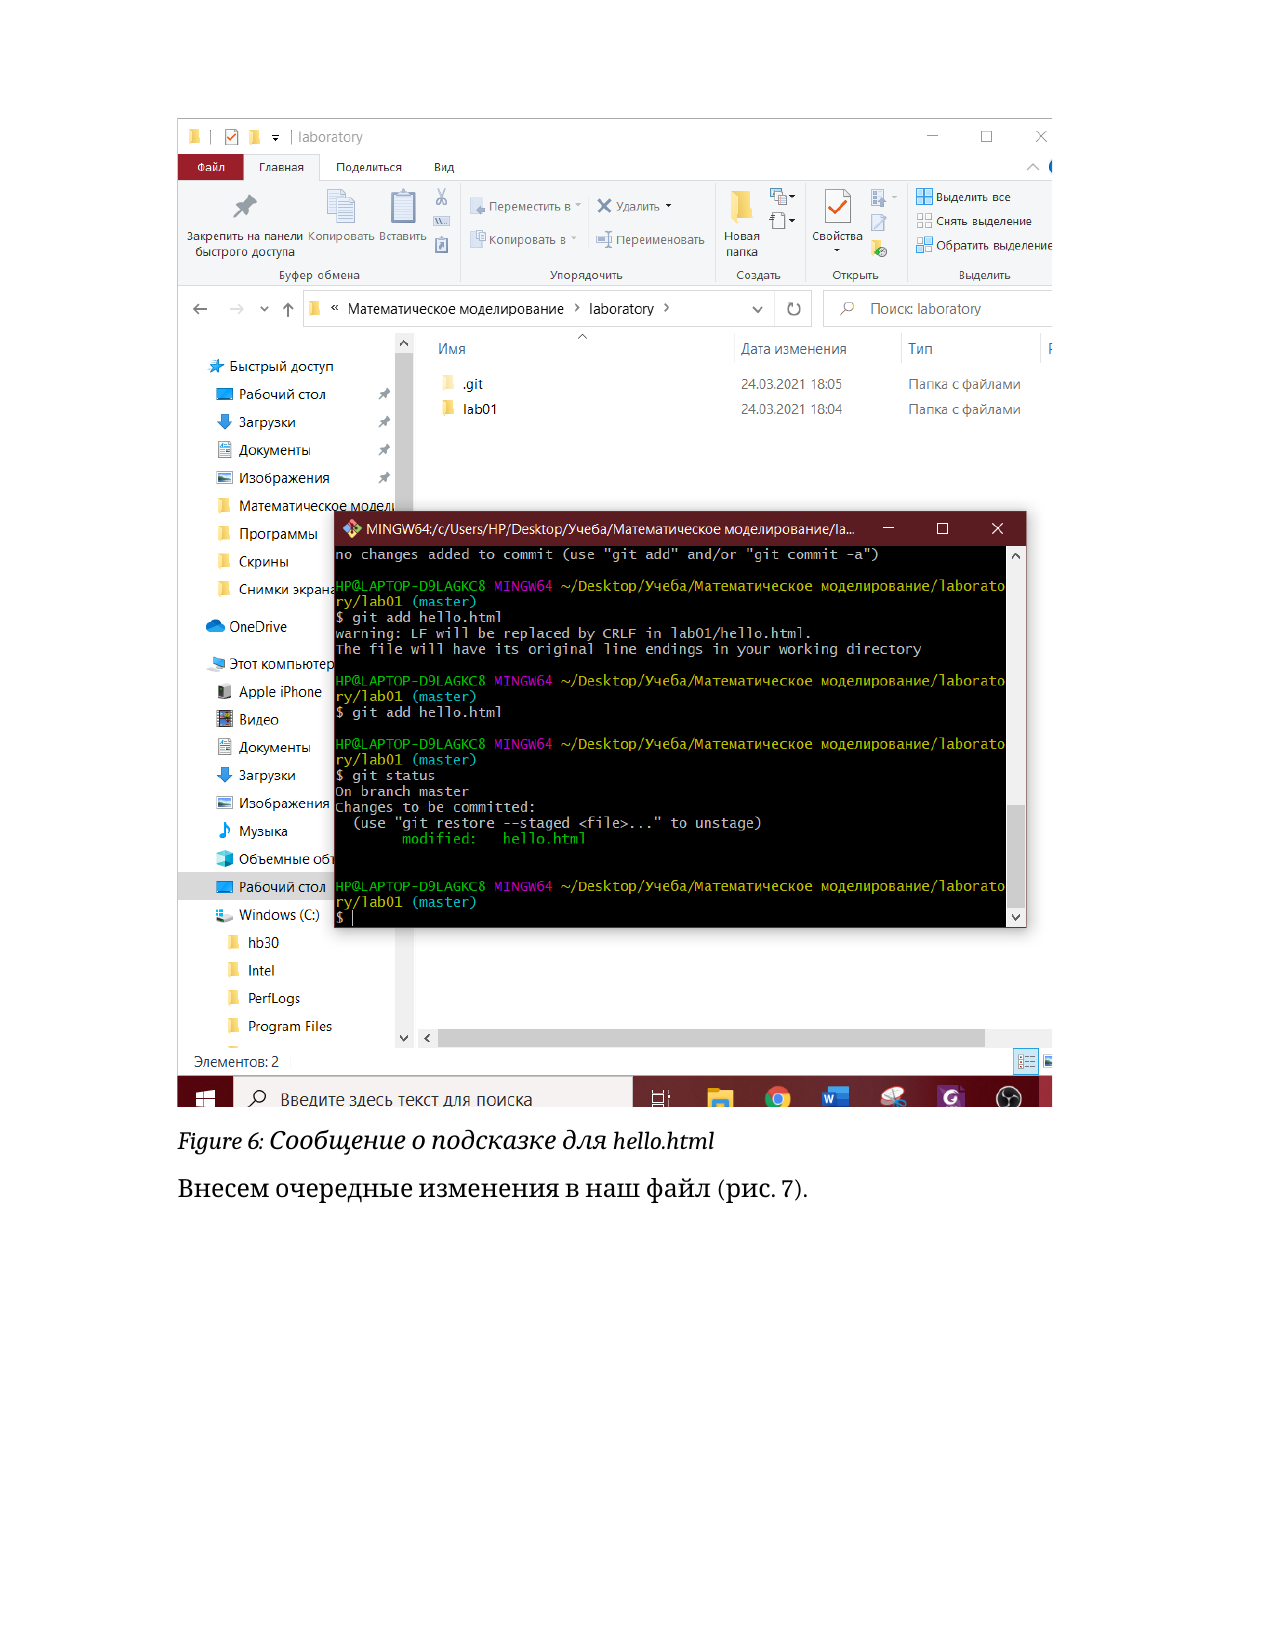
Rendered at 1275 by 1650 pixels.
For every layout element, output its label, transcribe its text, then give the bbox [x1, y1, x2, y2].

text Figure 6: Сообщение о подсказке для hello.html [177, 1127, 1186, 1156]
text Внесем очередные изменения в наш файл (рис. 7). [177, 1175, 1186, 1203]
picture [177, 118, 1053, 1107]
